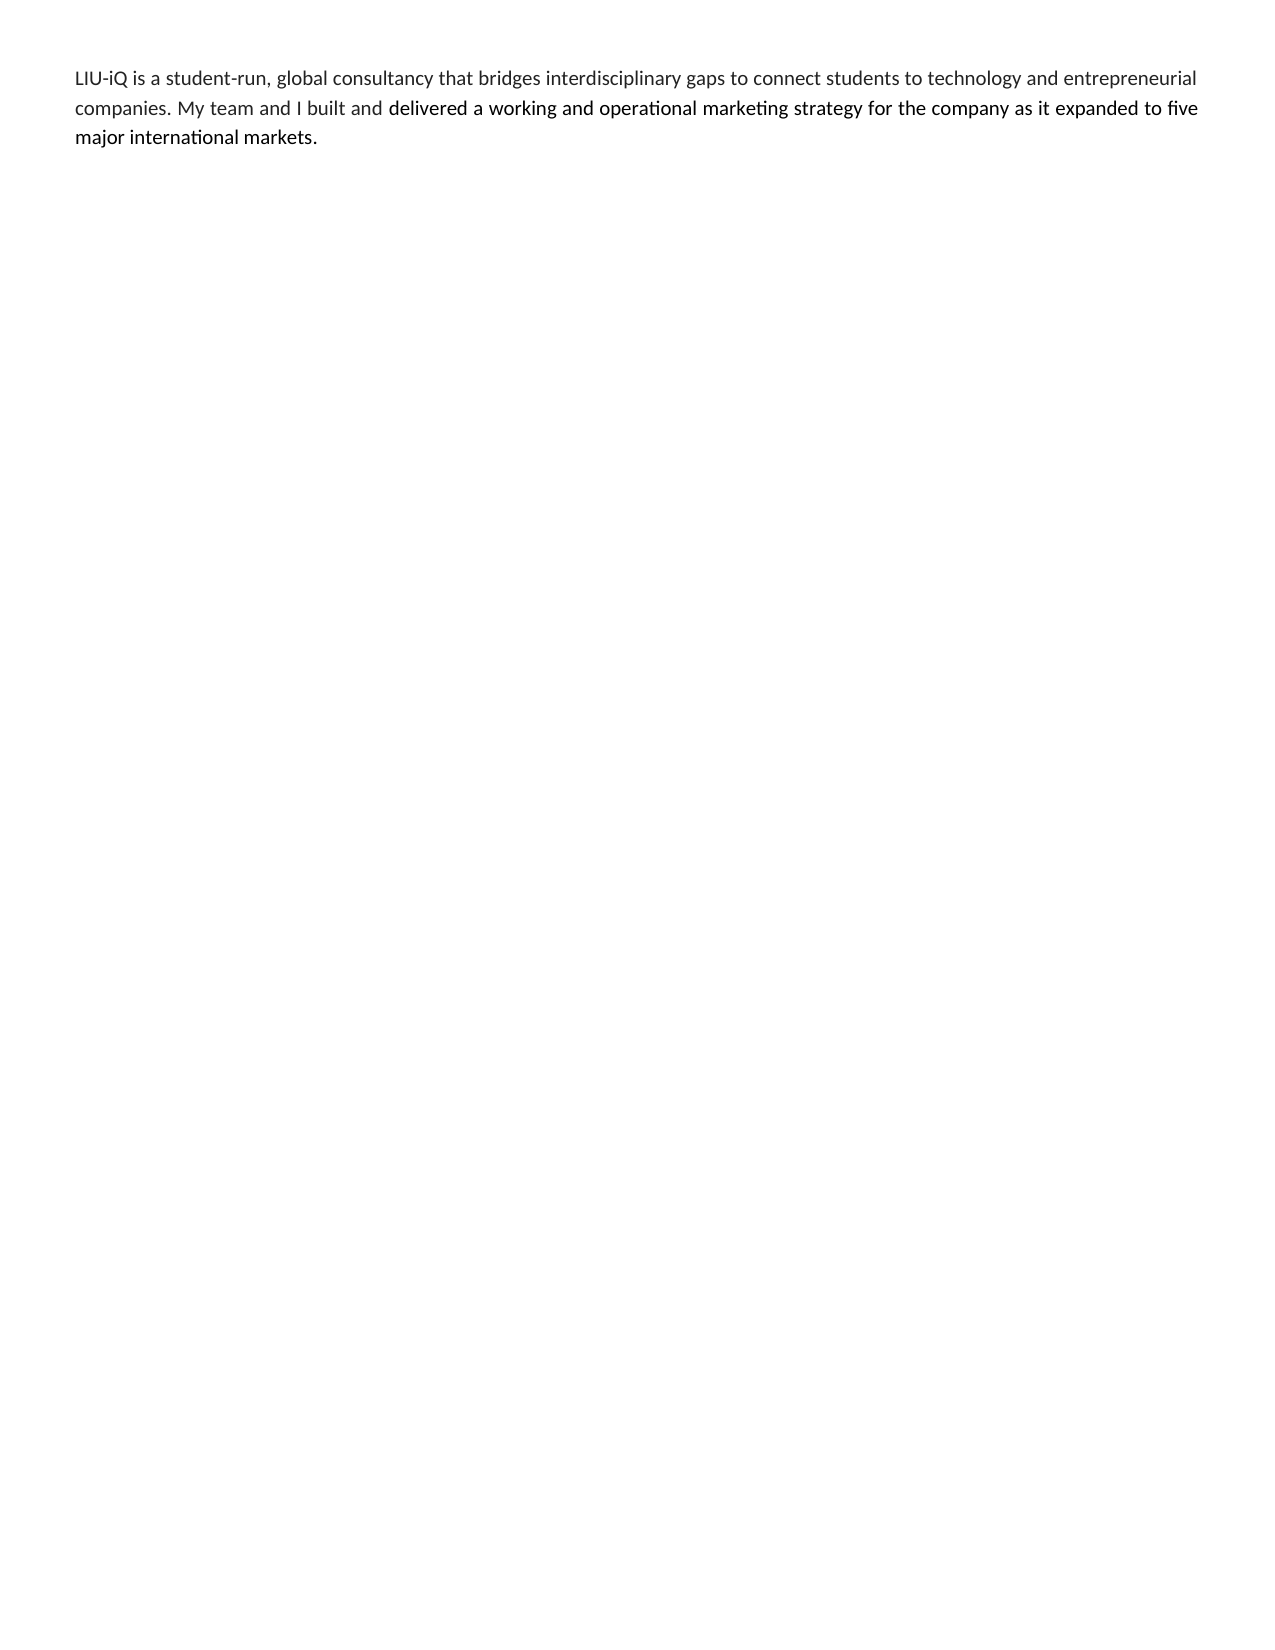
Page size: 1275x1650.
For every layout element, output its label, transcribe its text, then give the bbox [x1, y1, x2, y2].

text LIU-iQ is a student-run, global consultancy that bridges interdisciplinary gaps to connect students to technology and entrepreneurial companies. My team and I built and delivered a working and operational marketing strategy for the company as it expanded to five major international markets. [75, 91, 1200, 149]
